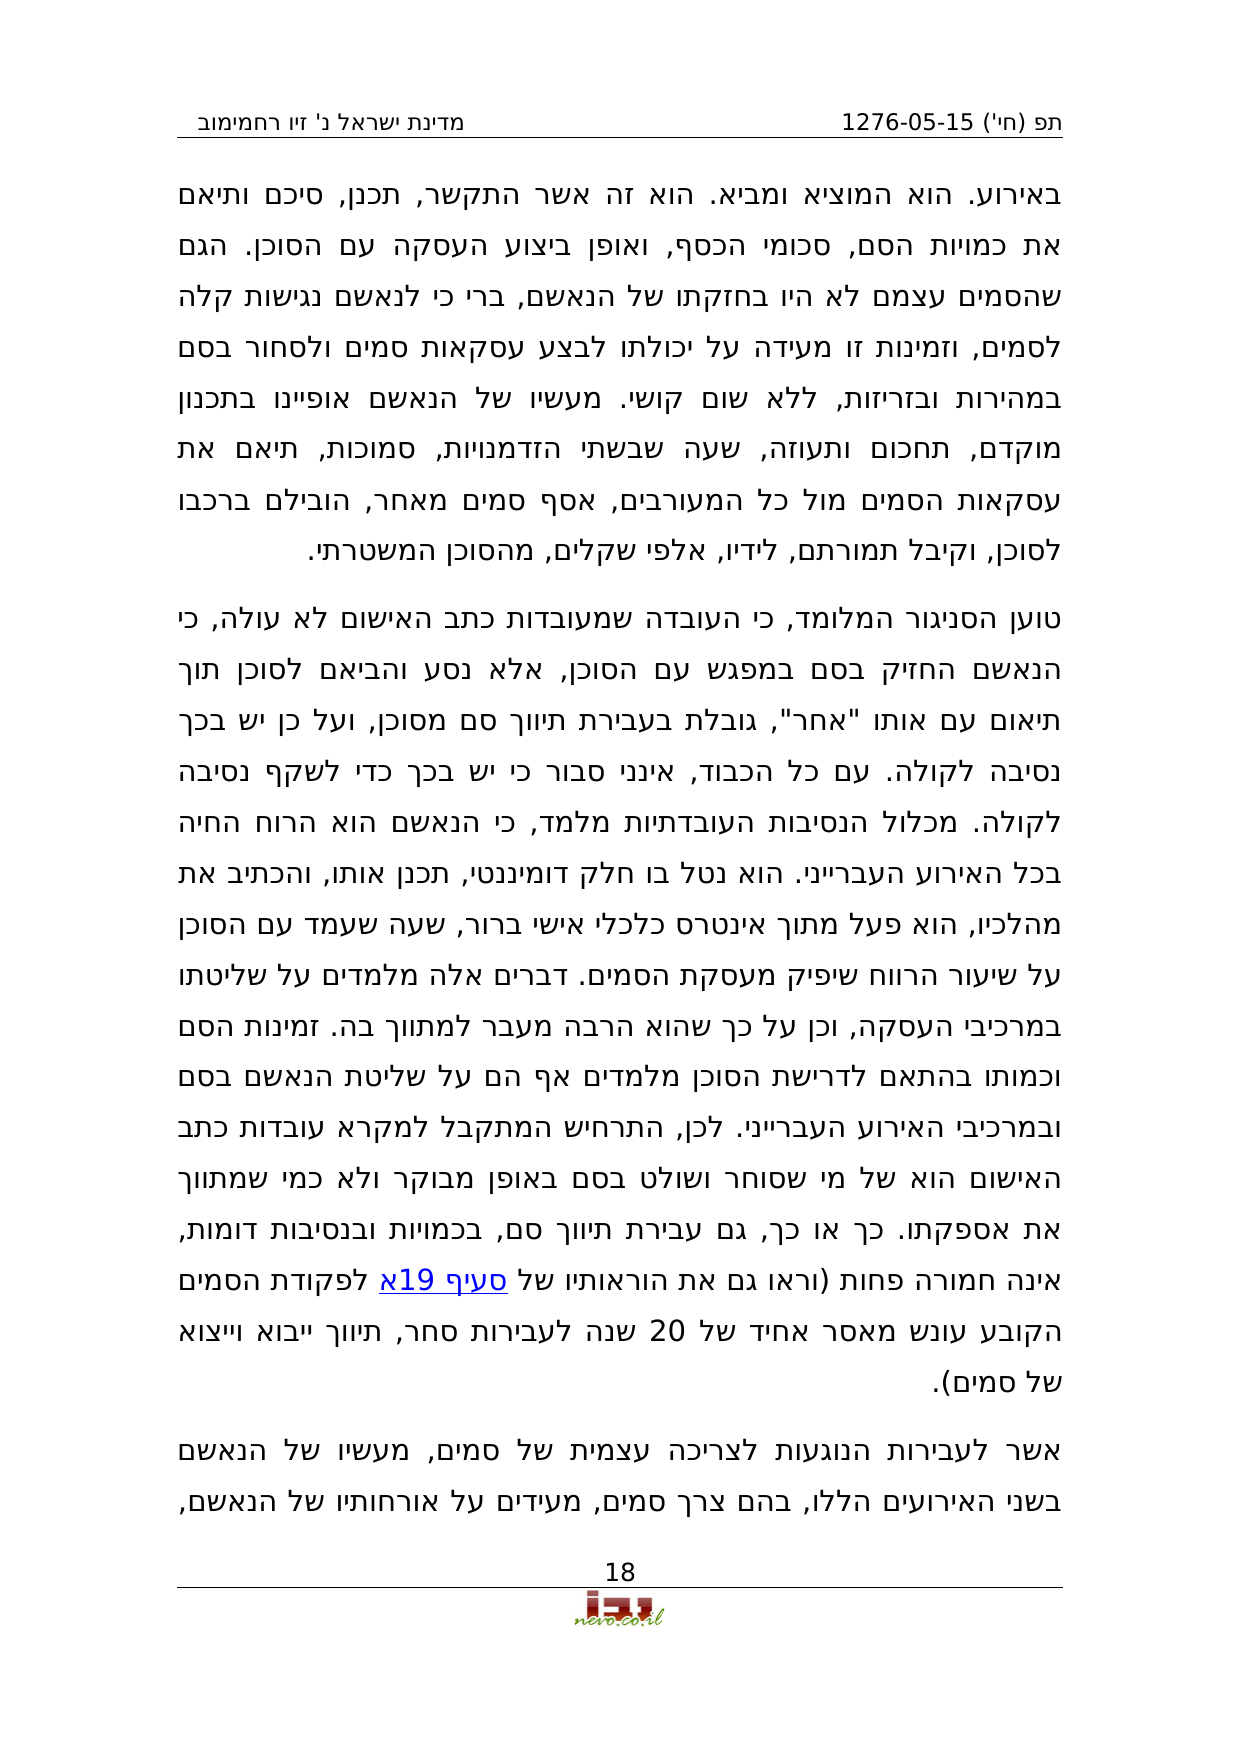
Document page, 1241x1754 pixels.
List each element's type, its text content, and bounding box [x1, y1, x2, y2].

text טוען הסניגור המלומד, כי העובדה שמעובדות כתב האישום לא עולה, כי הנאשם החזיק בסם במפגש עם הסוכן, אלא נסע והביאם לסוכן תוך תיאום עם אותו "אחר", גובלת בעבירת תיווך סם מסוכן, ועל כן יש בכך נסיבה לקולה. עם כל הכבוד, אינני סבור כי יש בכך כדי לשקף נסיבה לקולה. מכלול הנסיבות העובדתיות מלמד, כי הנאשם הוא הרוח החיה בכל האירוע העברייני. הוא נטל בו חלק דומיננטי, תכנן אותו, והכתיב את מהלכיו, הוא פעל מתוך אינטרס כלכלי אישי ברור, שעה שעמד עם הסוכן על שיעור הרווח שיפיק מעסקת הסמים. דברים אלה מלמדים על שליטתו במרכיבי העסקה, וכן על כך שהוא הרבה מעבר למתווך בה. זמינות הסם וכמותו בהתאם לדרישת הסוכן מלמדים אף הם על שליטת הנאשם בסם ובמרכיבי האירוע העברייני. לכן, התרחיש המתקבל למקרא עובדות כתב האישום הוא של מי שסוחר ושולט בסם באופן מבוקר ולא כמי שמתווך את אספקתו. כך או כך, גם עבירת תיווך סם, בכמויות ובנסיבות דומות, אינה חמורה פחות (וראו גם את הוראותיו של סעיף 19א לפקודת הסמים הקובע עונש מאסר אחיד של 20 שנה לעבירות סחר, תיווך ייבוא וייצוא של סמים). [177, 601, 1063, 1399]
picture [574, 1590, 666, 1627]
